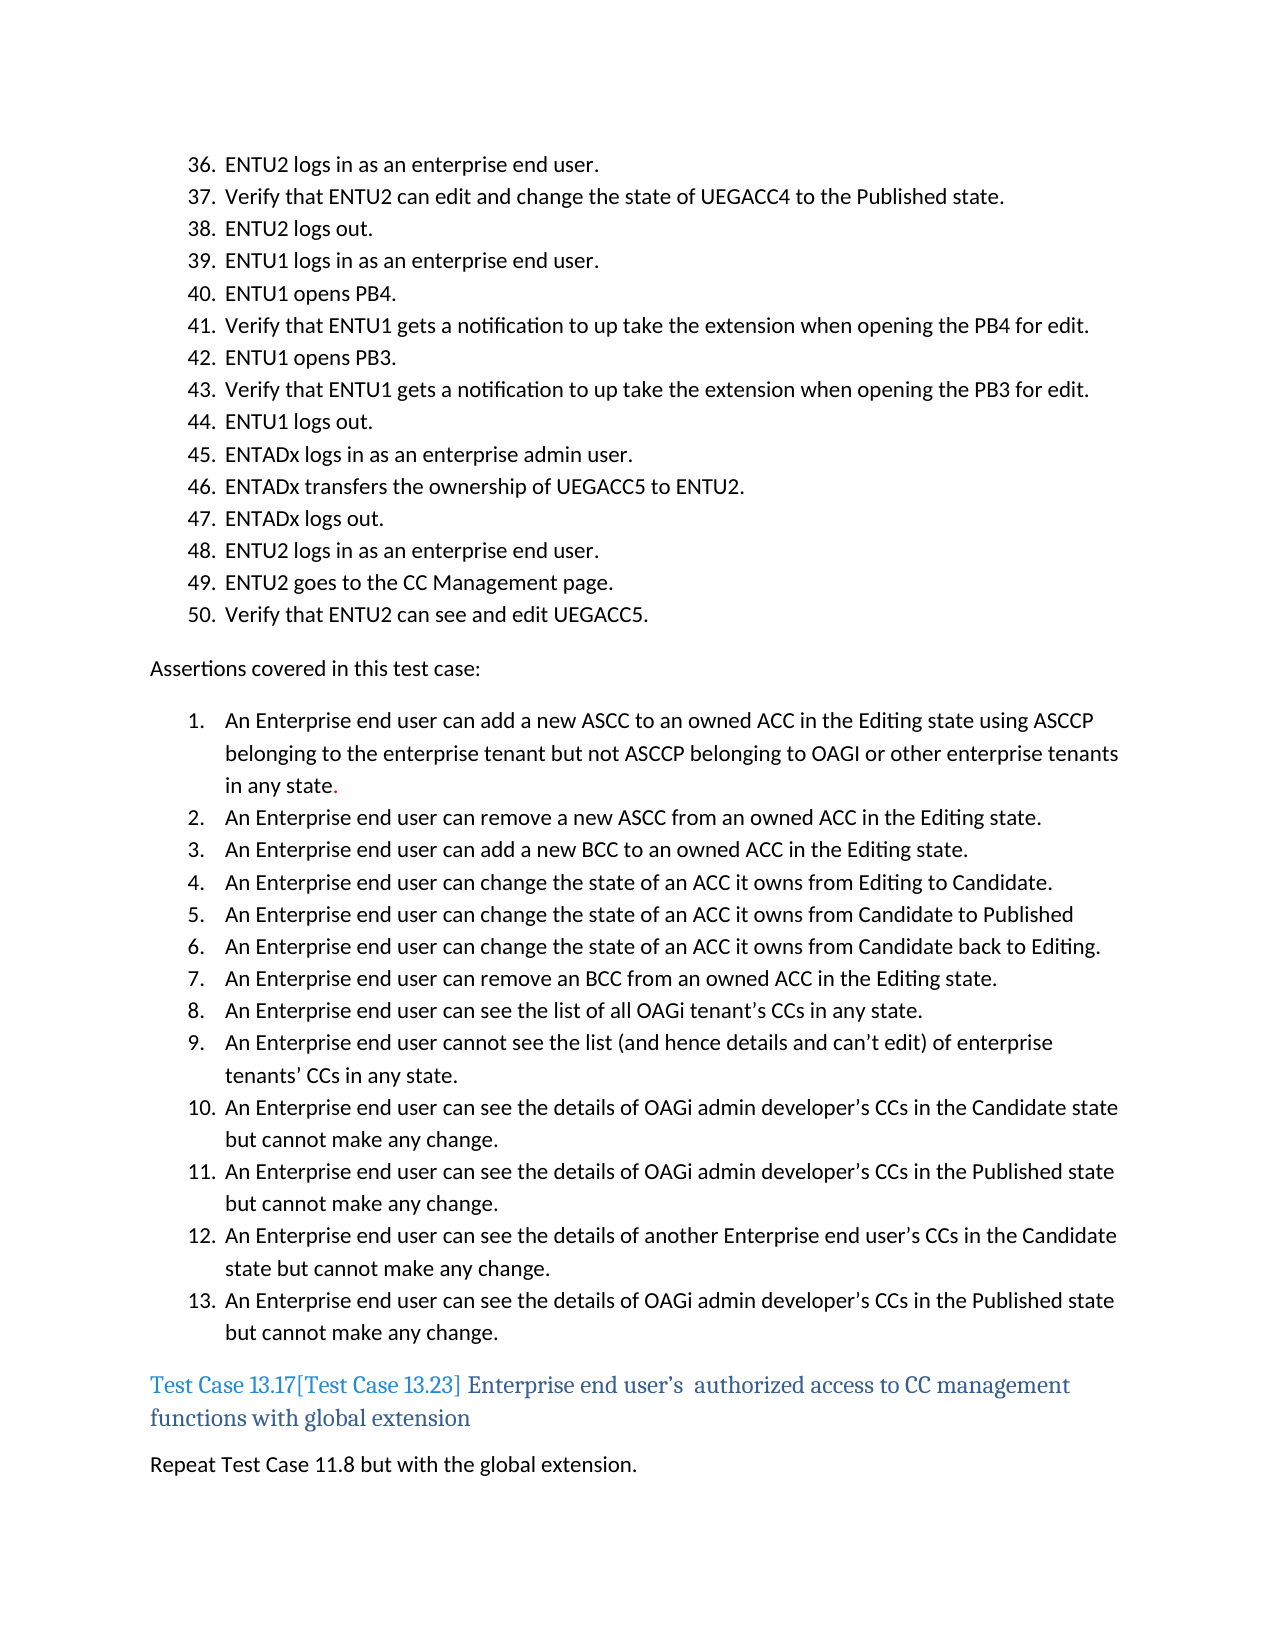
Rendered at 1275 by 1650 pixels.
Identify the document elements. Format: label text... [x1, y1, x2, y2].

list ENTU2 goes to the CC Management page. [187, 568, 1125, 596]
list An Enterprise end user can see the details of another Enterprise end user’s CCs in the Candidate state but cannot make any change. [187, 1222, 1125, 1282]
list An Enterprise end user can remove an BCC from an owned ACC in the Editing state. [187, 964, 1125, 992]
list ENTADx transfers the ownership of UEGACC5 to ENTU2. [187, 472, 1125, 500]
list ENTU1 logs out. [187, 407, 1125, 436]
list An Enterprise end user can change the state of an ACC it owns from Candidate back to Editing. [187, 932, 1125, 960]
text Assertions covered in this test case: [150, 654, 1125, 682]
list ENTU1 opens PB3. [187, 343, 1125, 371]
list An Enterprise end user can add a new ASCC to an owned ACC in the Editing state using ASCCP belonging to the enterprise tenant but not ASCCP belonging to OAGI or other enterprise tenants in any state. [187, 707, 1125, 799]
list An Enterprise end user can change the state of an ACC it owns from Editing to Candidate. [187, 868, 1125, 896]
list ENTU1 logs in as an enterprise end user. [187, 247, 1125, 274]
list Verify that ENTU2 can see and edit UEGACC5. [187, 601, 1125, 629]
list ENTU2 logs in as an enterprise end user. [187, 150, 1125, 178]
subtitle Enterprise end user’s authorized access to CC management functions with global extension [150, 1371, 1125, 1433]
list An Enterprise end user can see the details of OAGi admin developer’s CCs in the Candidate state but cannot make any change. [187, 1093, 1125, 1153]
list Verify that ENTU1 gets a notification to up take the extension when opening the PB3 for edit. [187, 375, 1125, 403]
list An Enterprise end user can see the list of all OAGi tenant’s CCs in any state. [187, 996, 1125, 1024]
list ENTADx logs in as an enterprise admin user. [187, 440, 1125, 468]
list An Enterprise end user can add a new BCC to an owned ACC in the Editing state. [187, 835, 1125, 863]
list Verify that ENTU1 gets a notification to up take the extension when opening the PB4 for edit. [187, 311, 1125, 339]
list An Enterprise end user cannot see the list (and hence details and can’t edit) of enterprise tenants’ CCs in any state. [187, 1028, 1125, 1089]
list An Enterprise end user can remove a new ASCC from an owned ACC in the Editing state. [187, 803, 1125, 831]
list An Enterprise end user can see the details of OAGi admin developer’s CCs in the Published state but cannot make any change. [187, 1286, 1125, 1346]
list ENTU2 logs out. [187, 214, 1125, 242]
list ENTADx logs out. [187, 504, 1125, 532]
list Verify that ENTU2 can edit and change the state of UEGACC4 to the Published state. [187, 182, 1125, 210]
list An Enterprise end user can change the state of an ACC it owns from Candidate to Published [187, 900, 1125, 928]
list ENTU1 opens PB4. [187, 279, 1125, 307]
list An Enterprise end user can see the details of OAGi admin developer’s CCs in the Published state but cannot make any change. [187, 1157, 1125, 1217]
text Repeat Test Case 11.22 but with the global extension. [150, 1450, 1125, 1478]
list ENTU2 logs in as an enterprise end user. [187, 536, 1125, 564]
